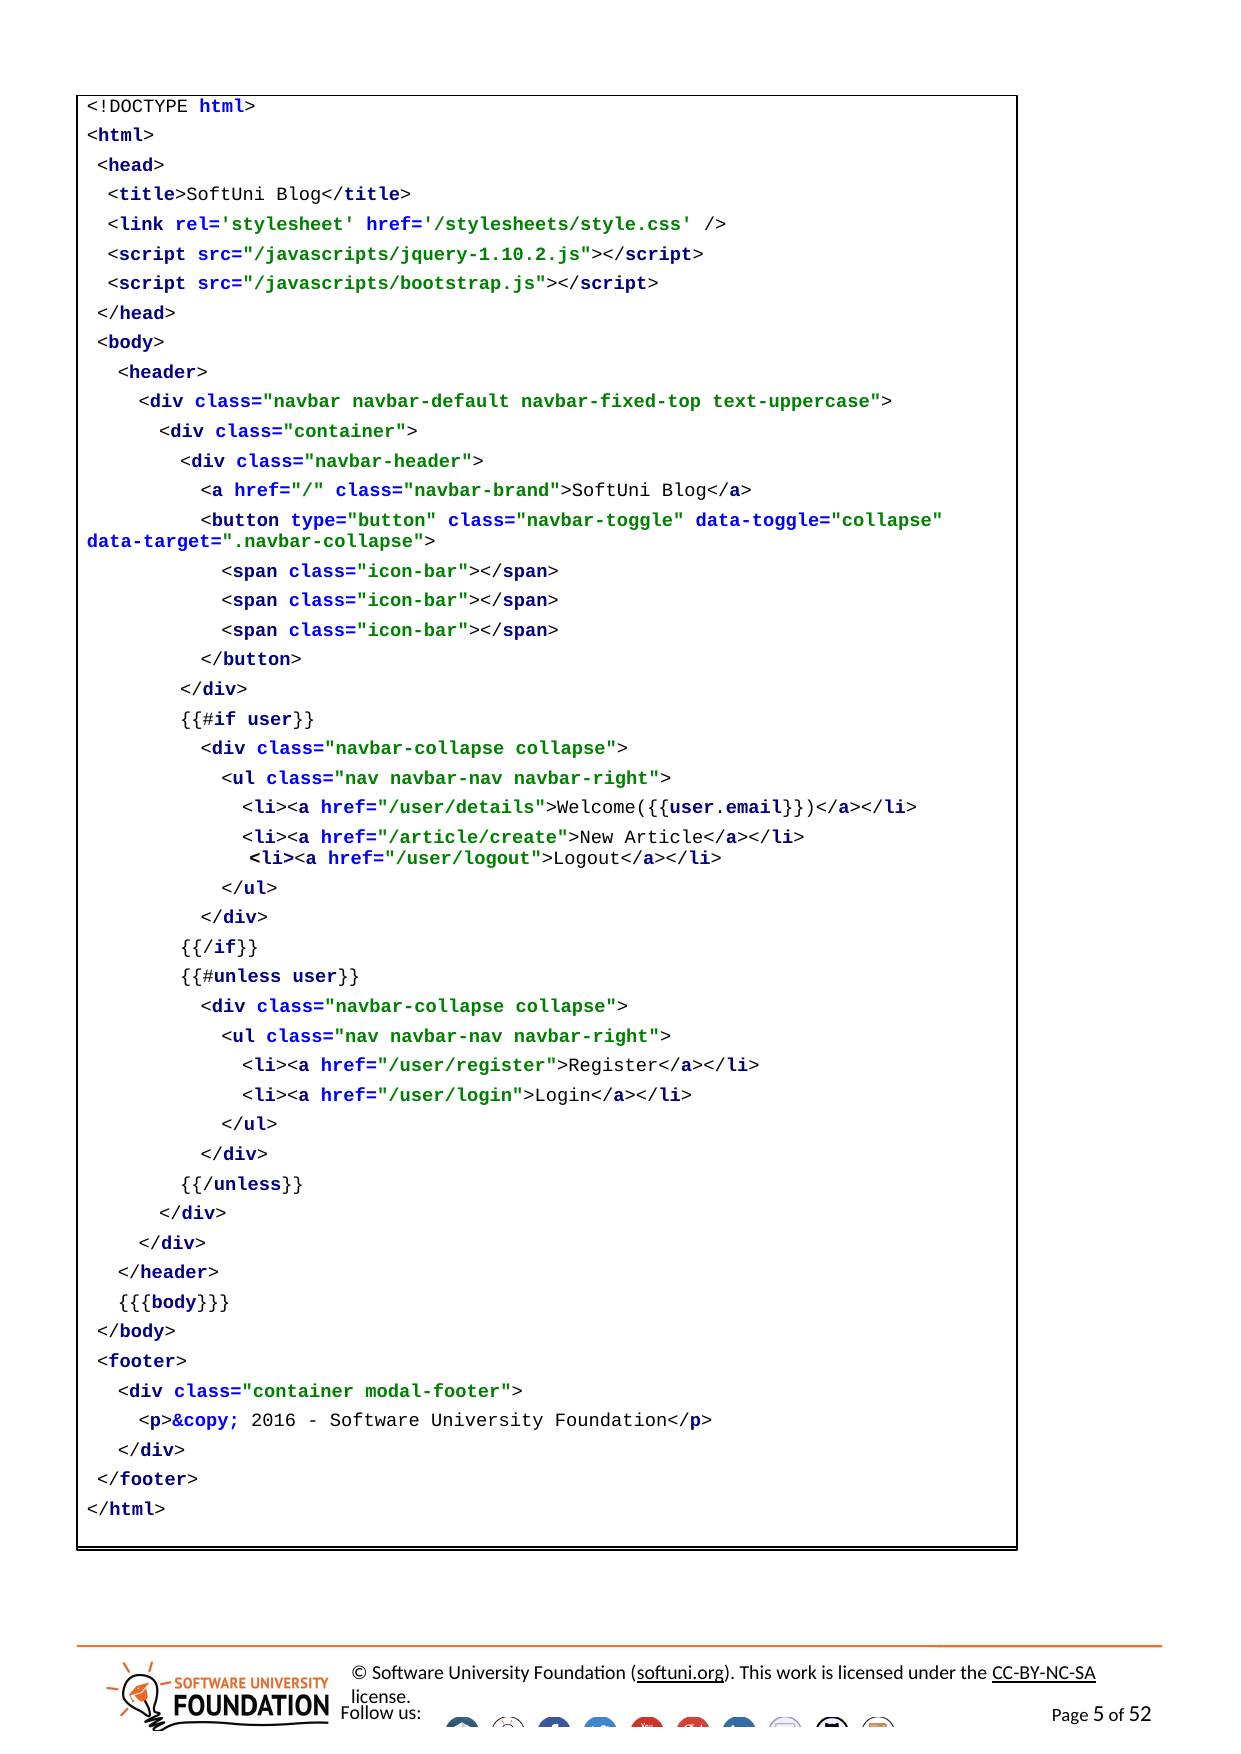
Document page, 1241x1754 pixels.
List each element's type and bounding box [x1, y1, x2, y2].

picture [768, 1717, 802, 1727]
picture [445, 1717, 478, 1727]
picture [630, 1717, 663, 1727]
picture [105, 1661, 329, 1731]
picture [583, 1717, 617, 1727]
picture [676, 1717, 710, 1727]
picture [491, 1717, 525, 1727]
picture [537, 1717, 571, 1727]
picture [722, 1717, 756, 1727]
picture [861, 1717, 895, 1727]
picture [815, 1717, 848, 1727]
